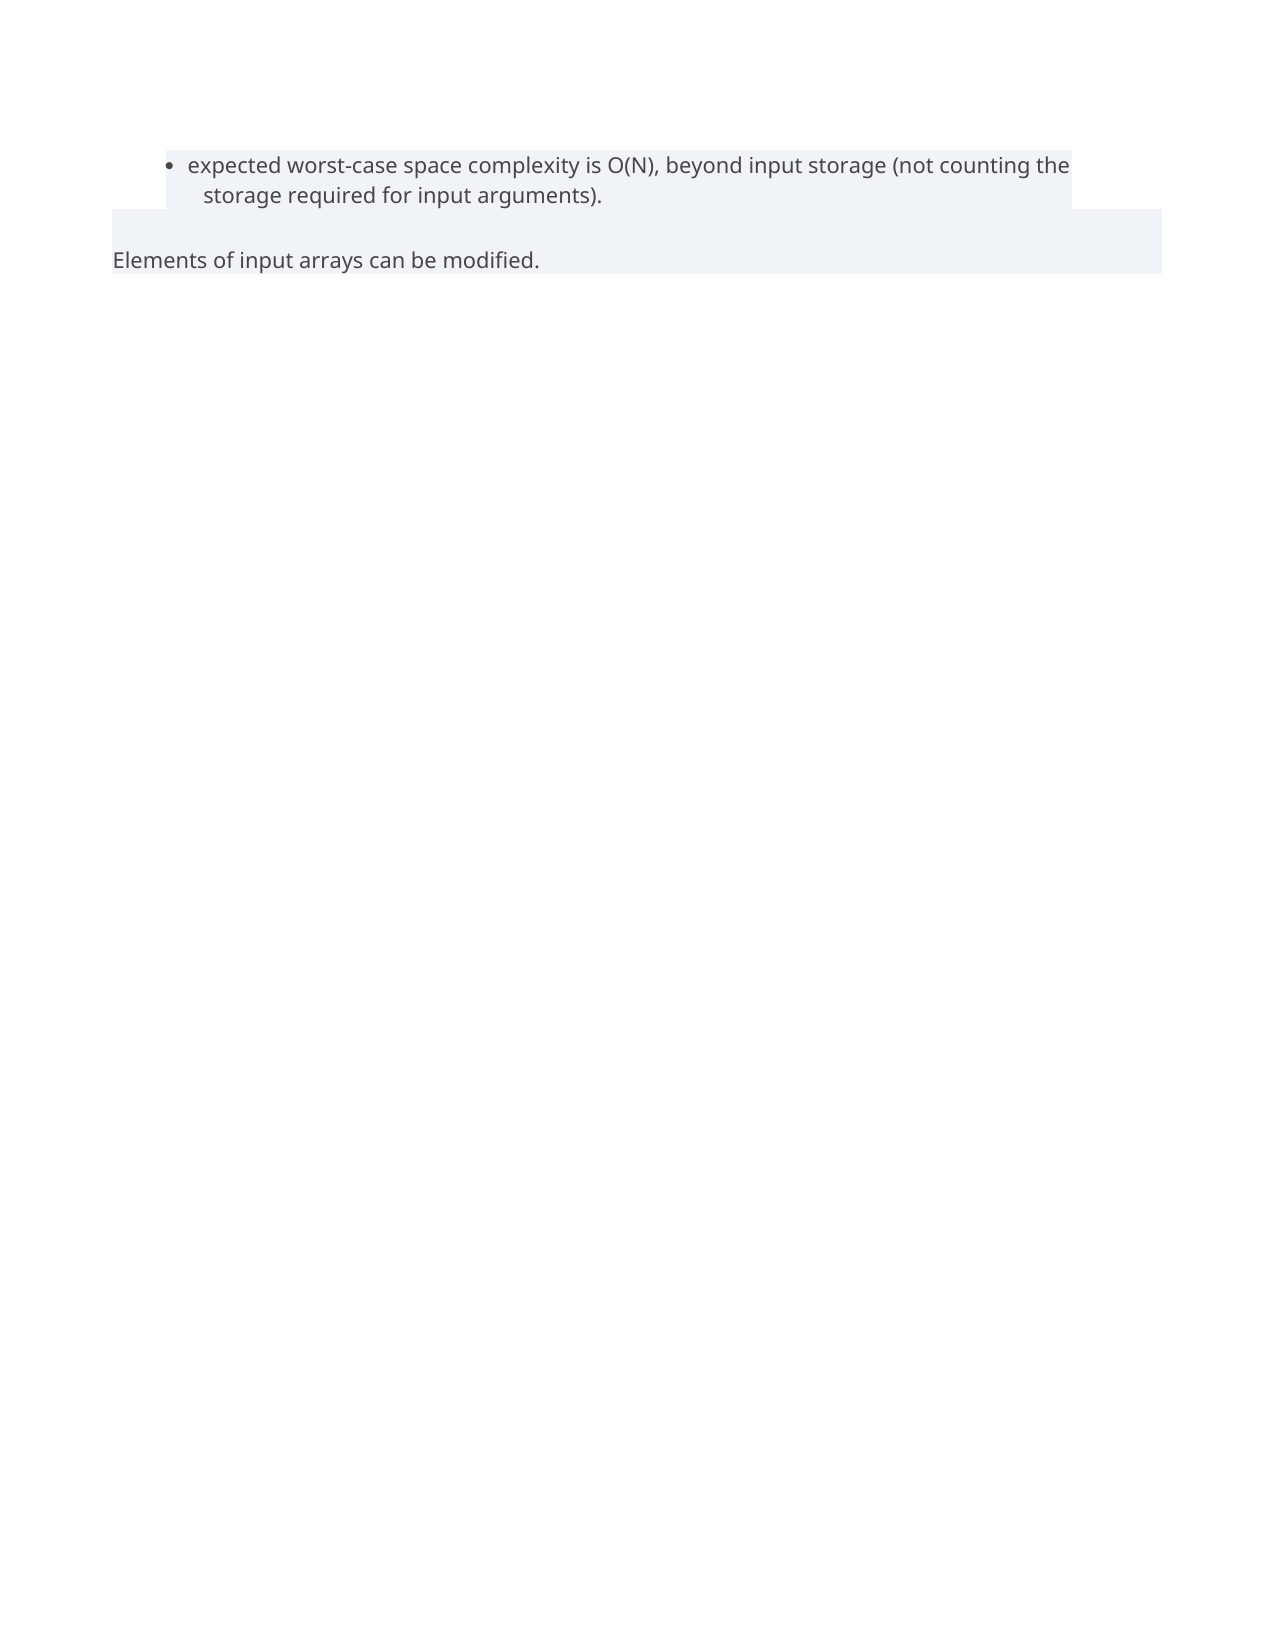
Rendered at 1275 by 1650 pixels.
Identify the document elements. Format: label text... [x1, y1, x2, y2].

text Elements of input arrays can be modified. [112, 239, 1162, 274]
list expected worst-case space complexity is O(N), beyond input storage (not counting the storage required for input arguments). [166, 150, 1072, 209]
